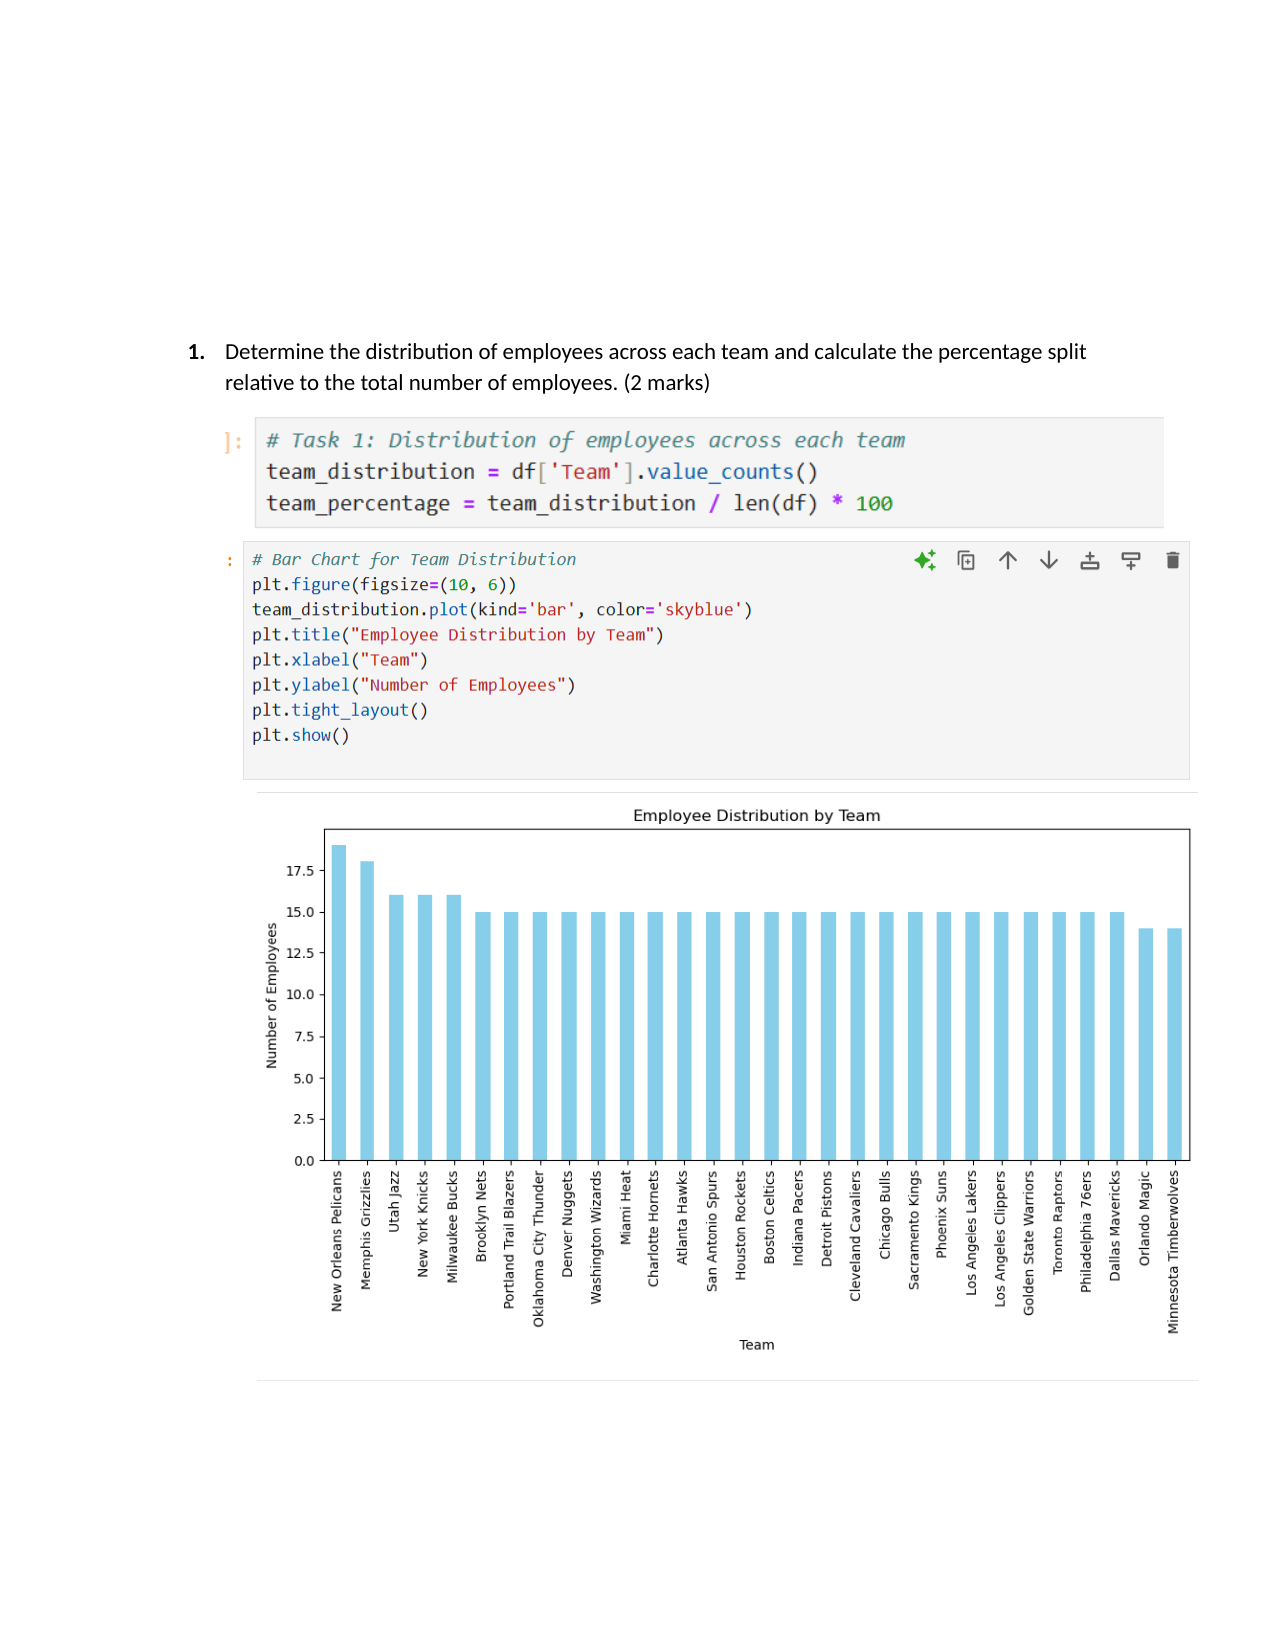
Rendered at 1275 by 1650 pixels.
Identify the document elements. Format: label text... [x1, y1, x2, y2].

picture [225, 533, 1200, 791]
picture [225, 397, 1164, 532]
list Determine the distribution of employees across each team and calculate the percentage split relative to the total number of employees. (2 marks) [187, 337, 1125, 396]
picture [225, 792, 1200, 1381]
